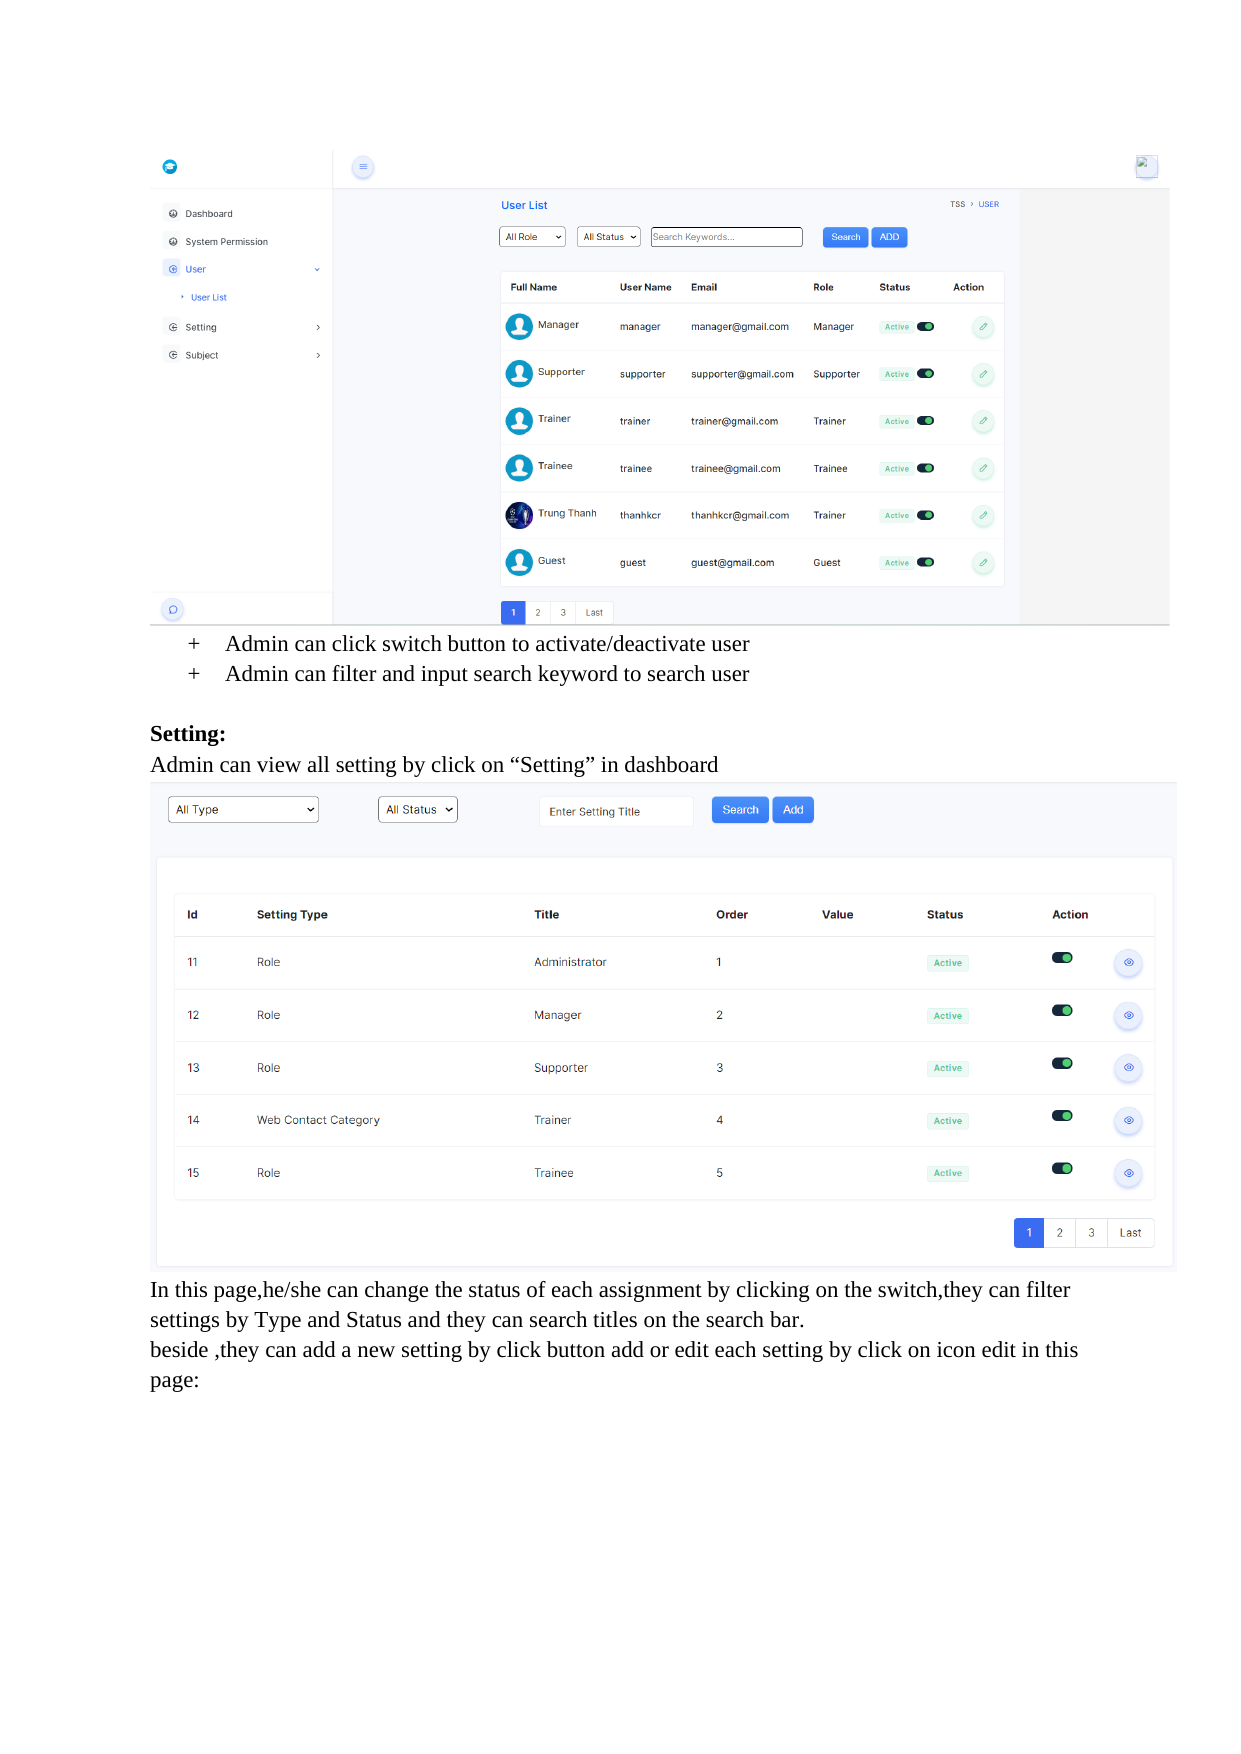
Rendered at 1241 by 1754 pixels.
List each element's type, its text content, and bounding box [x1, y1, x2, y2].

text Admin can view all setting by click on “Setting” in dashboard [150, 751, 1090, 777]
text Setting: [150, 720, 1090, 747]
picture [150, 780, 1177, 1272]
text beside ,they can add a new setting by click button add or edit each setting by click on icon edit in this page: [150, 1336, 1090, 1393]
list Admin can click switch button to activate/deactivate user [187, 630, 1090, 656]
text In this page,he/she can change the status of each assignment by clicking on the switch,they can filter settings by Type and Status and they can search titles on the search bar. [150, 1276, 1090, 1332]
list Admin can filter and input search keyword to search user [187, 660, 1090, 686]
picture [150, 150, 1170, 626]
